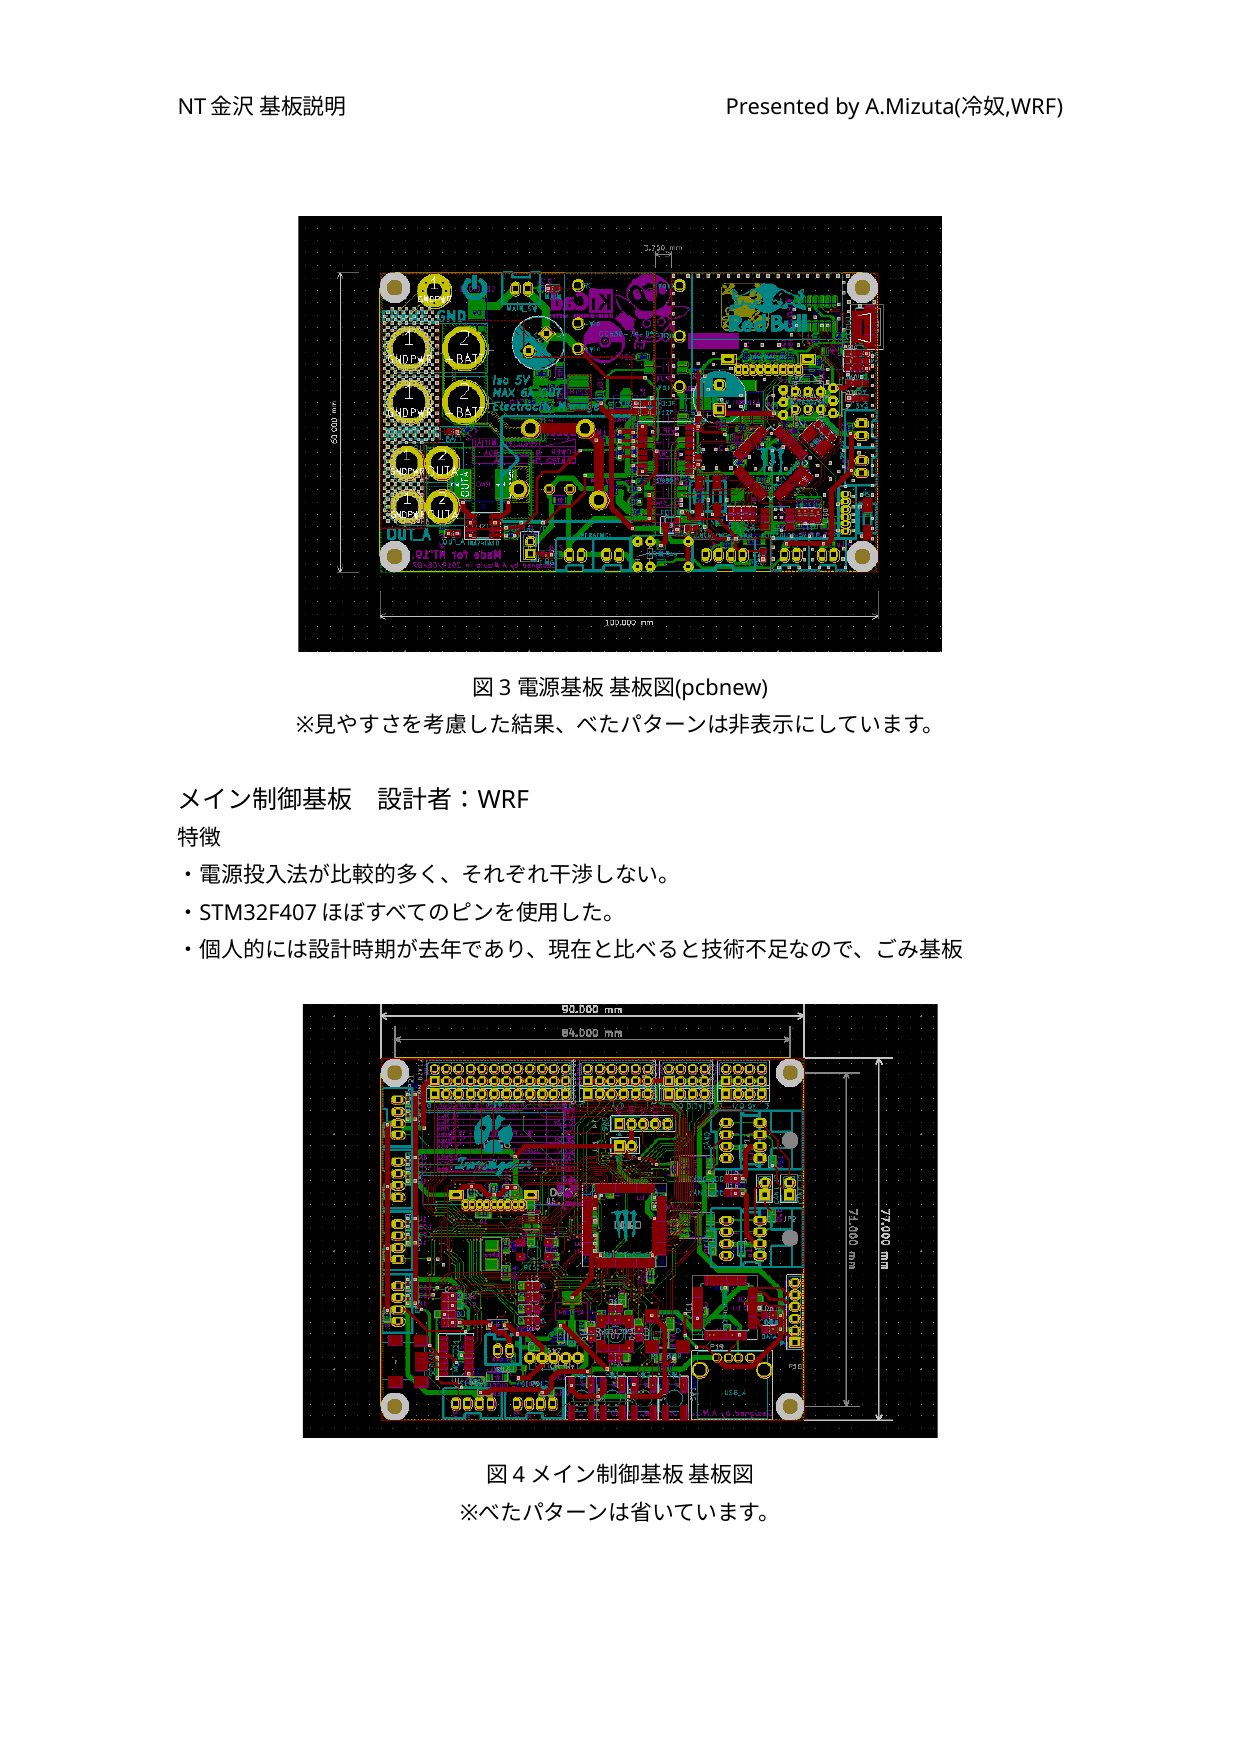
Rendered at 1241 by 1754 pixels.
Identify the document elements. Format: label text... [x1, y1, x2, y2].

picture [302, 1004, 938, 1438]
picture [298, 216, 942, 652]
text ・電源投入法が比較的多く、それぞれ干渉しない。 [177, 854, 1063, 892]
text ※べたパターンは省いています。 [177, 1492, 1063, 1529]
subtitle メイン制御基板 設計者：WRF [177, 779, 1063, 817]
text 図4 メイン制御基板 基板図 [177, 1454, 1063, 1492]
text 図3 電源基板 基板図(pcbnew) [177, 667, 1063, 704]
text ・STM32F407ほぼすべてのピンを使用した。 [177, 892, 1063, 929]
text ・個人的には設計時期が去年であり、現在と比べると技術不足なので、ごみ基板 [177, 929, 1063, 967]
text ※見やすさを考慮した結果、べたパターンは非表示にしています。 [177, 704, 1063, 742]
subtitle 特徴 [177, 817, 1063, 854]
